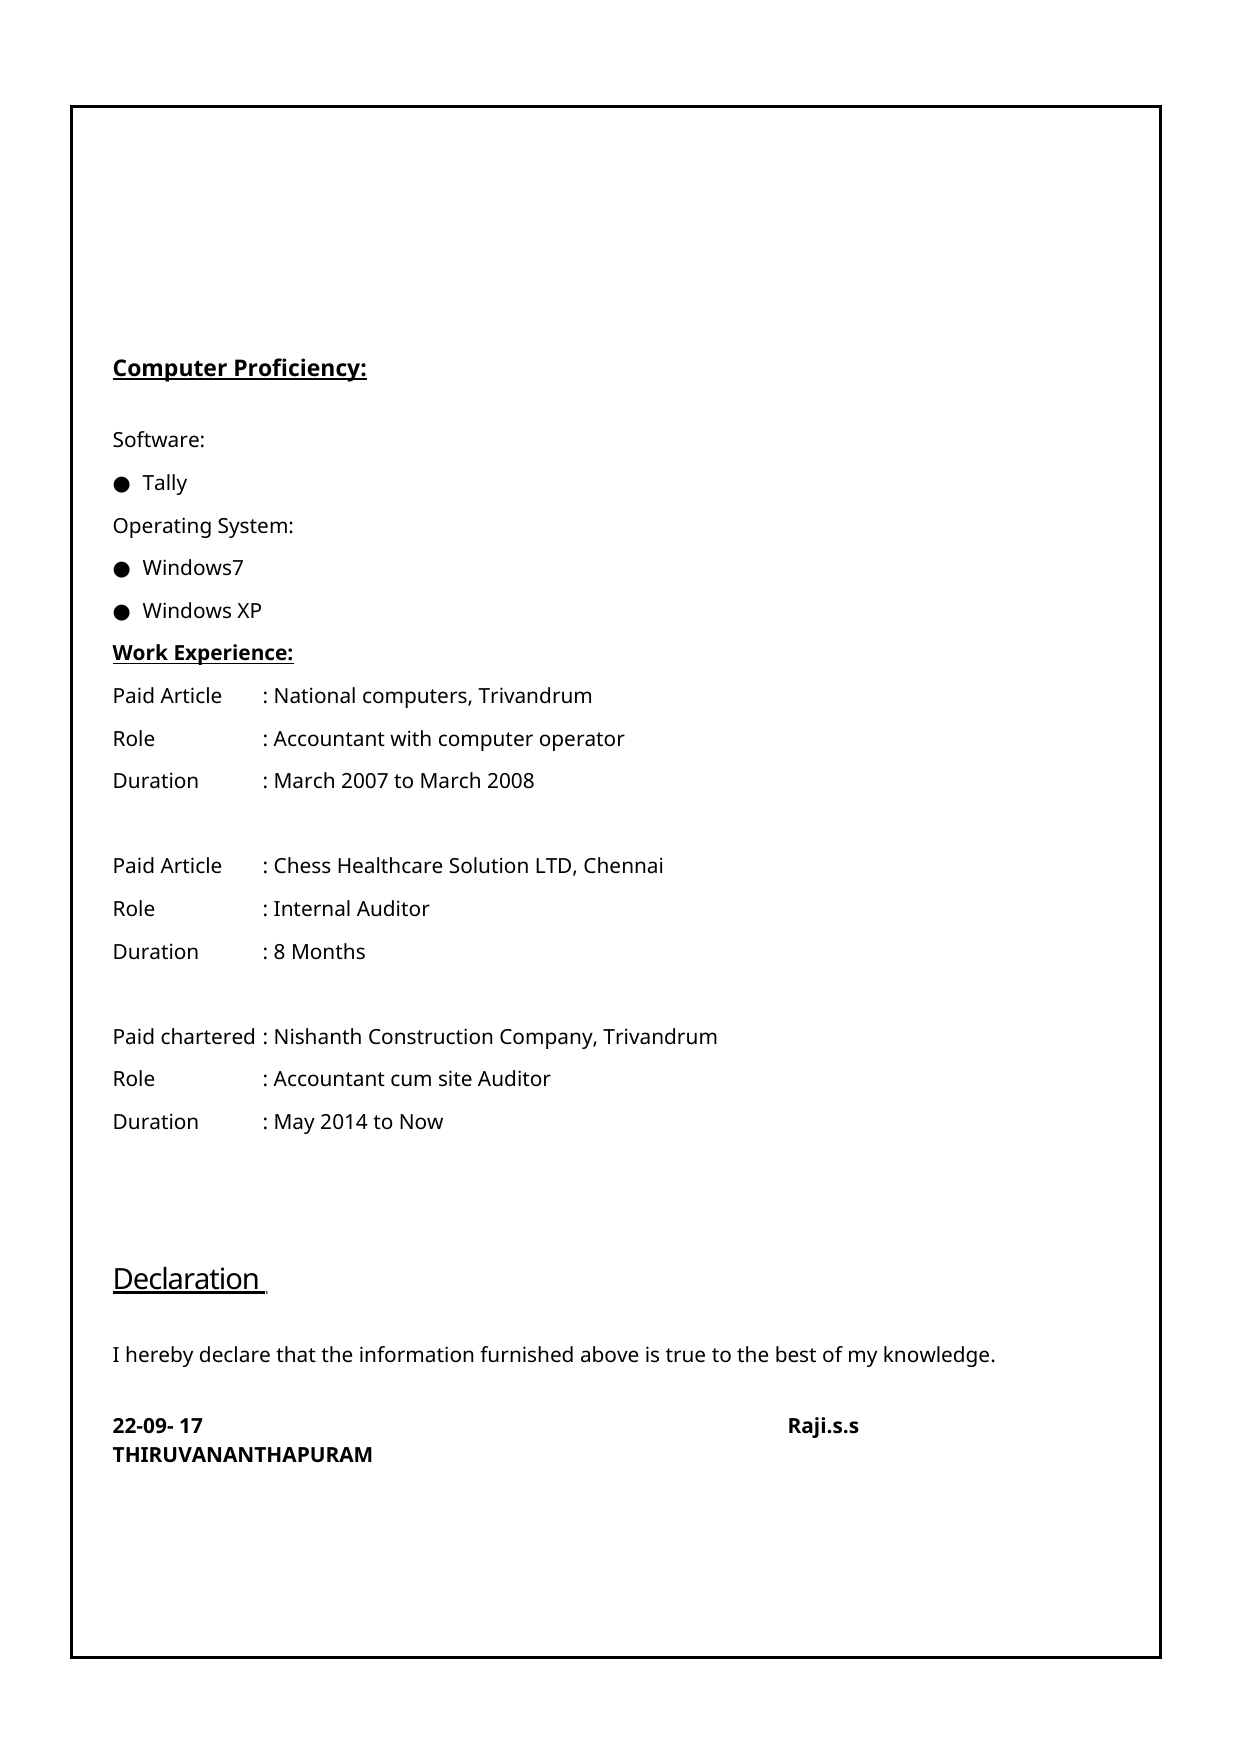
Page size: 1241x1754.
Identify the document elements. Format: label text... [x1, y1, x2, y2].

text Computer Proficiency: [112, 352, 1128, 383]
text Duration : 8 Months [112, 937, 1128, 965]
text Role : Internal Auditor [112, 894, 1128, 923]
text Operating System: [112, 511, 1128, 539]
text Role : Accountant with computer operator [112, 724, 1128, 752]
list Tally [112, 468, 1128, 497]
list Windows7 [112, 553, 1128, 582]
text Role : Accountant cum site Auditor [112, 1064, 1128, 1093]
text THIRUVANANTHAPURAM [112, 1440, 1128, 1468]
text Duration : March 2007 to March 2008 [112, 766, 1128, 795]
text 22-09- 17 Raji.s.s [112, 1412, 1128, 1440]
text Work Experience: [112, 638, 1128, 667]
text Paid chartered : Nishanth Construction Company, Trivandrum [112, 1022, 1128, 1050]
title Declaration [112, 1258, 1128, 1298]
text Duration : May 2014 to Now [112, 1107, 1128, 1136]
list Windows XP [112, 596, 1128, 624]
text Paid Article : National computers, Trivandrum [112, 681, 1128, 709]
text Paid Article : Chess Healthcare Solution LTD, Chennai [112, 852, 1128, 880]
text Software: [112, 426, 1128, 454]
text I hereby declare that the information furnished above is true to the best of my knowledge. [112, 1340, 1128, 1369]
